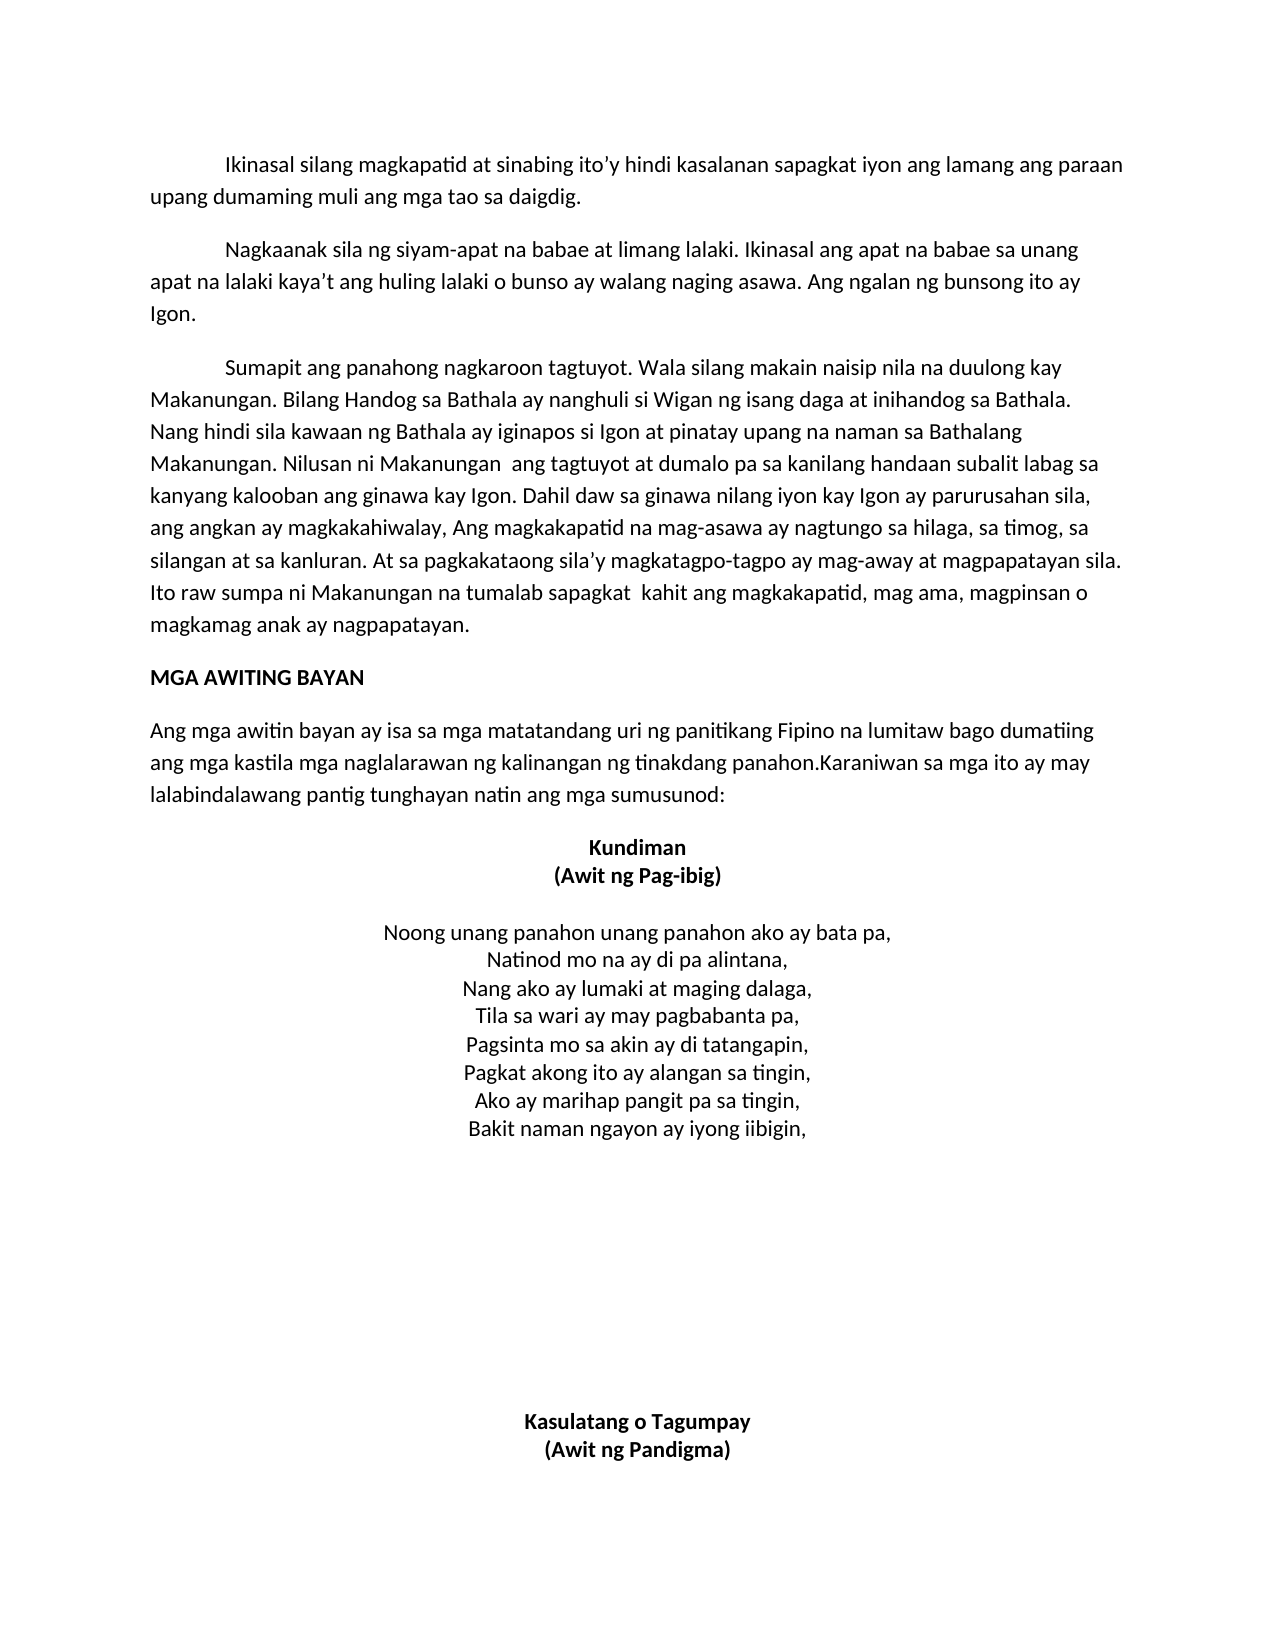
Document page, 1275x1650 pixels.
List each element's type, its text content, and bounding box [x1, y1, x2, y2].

text (Awit ng Pandigma) [150, 1435, 1125, 1463]
text (Awit ng Pag-ibig) [150, 862, 1125, 889]
text Kundiman [150, 833, 1125, 862]
text Nagkaanak sila ng siyam-apat na babae at limang lalaki. Ikinasal ang apat na babae sa unang apat na lalaki kaya’t ang huling lalaki o bunso ay walang naging asawa. Ang ngalan ng bunsong ito ay Igon. [150, 235, 1125, 328]
text Tila sa wari ay may pagbabanta pa, [150, 1002, 1125, 1030]
text Pagkat akong ito ay alangan sa tingin, [150, 1058, 1125, 1086]
text Nang ako ay lumaki at maging dalaga, [150, 974, 1125, 1002]
text Pagsinta mo sa akin ay di tatangapin, [150, 1030, 1125, 1058]
text Bakit naman ngayon ay iyong iibigin, [150, 1114, 1125, 1142]
text Noong unang panahon unang panahon ako ay bata pa, [150, 918, 1125, 946]
text Ikinasal silang magkapatid at sinabing ito’y hindi kasalanan sapagkat iyon ang lamang ang paraan upang dumaming muli ang mga tao sa daigdig. [150, 150, 1125, 210]
text Ako ay marihap pangit pa sa tingin, [150, 1086, 1125, 1114]
text MGA AWITING BAYAN [150, 663, 1125, 691]
text Ang mga awitin bayan ay isa sa mga matatandang uri ng panitikang Fipino na lumitaw bago dumatiing ang mga kastila mga naglalarawan ng kalinangan ng tinakdang panahon.Karaniwan sa mga ito ay may lalabindalawang pantig tunghayan natin ang mga sumusunod: [150, 716, 1125, 808]
text Kasulatang o Tagumpay [150, 1407, 1125, 1435]
text Natinod mo na ay di pa alintana, [150, 946, 1125, 974]
text Sumapit ang panahong nagkaroon tagtuyot. Wala silang makain naisip nila na duulong kay Makanungan. Bilang Handog sa Bathala ay nanghuli si Wigan ng isang daga at inihandog sa Bathala. Nang hindi sila kawaan ng Bathala ay iginapos si Igon at pinatay upang na naman sa Bathalang Makanungan. Nilusan ni Makanungan ang tagtuyot at dumalo pa sa kanilang handaan subalit labag sa kanyang kalooban ang ginawa kay Igon. Dahil daw sa ginawa nilang iyon kay Igon ay parurusahan sila, ang angkan ay magkakahiwalay, Ang magkakapatid na mag-asawa ay nagtungo sa hilaga, sa timog, sa silangan at sa kanluran. At sa pagkakataong sila’y magkatagpo-tagpo ay mag-away at magpapatayan sila. Ito raw sumpa ni Makanungan na tumalab sapagkat kahit ang magkakapatid, mag ama, magpinsan o magkamag anak ay nagpapatayan. [150, 353, 1125, 638]
